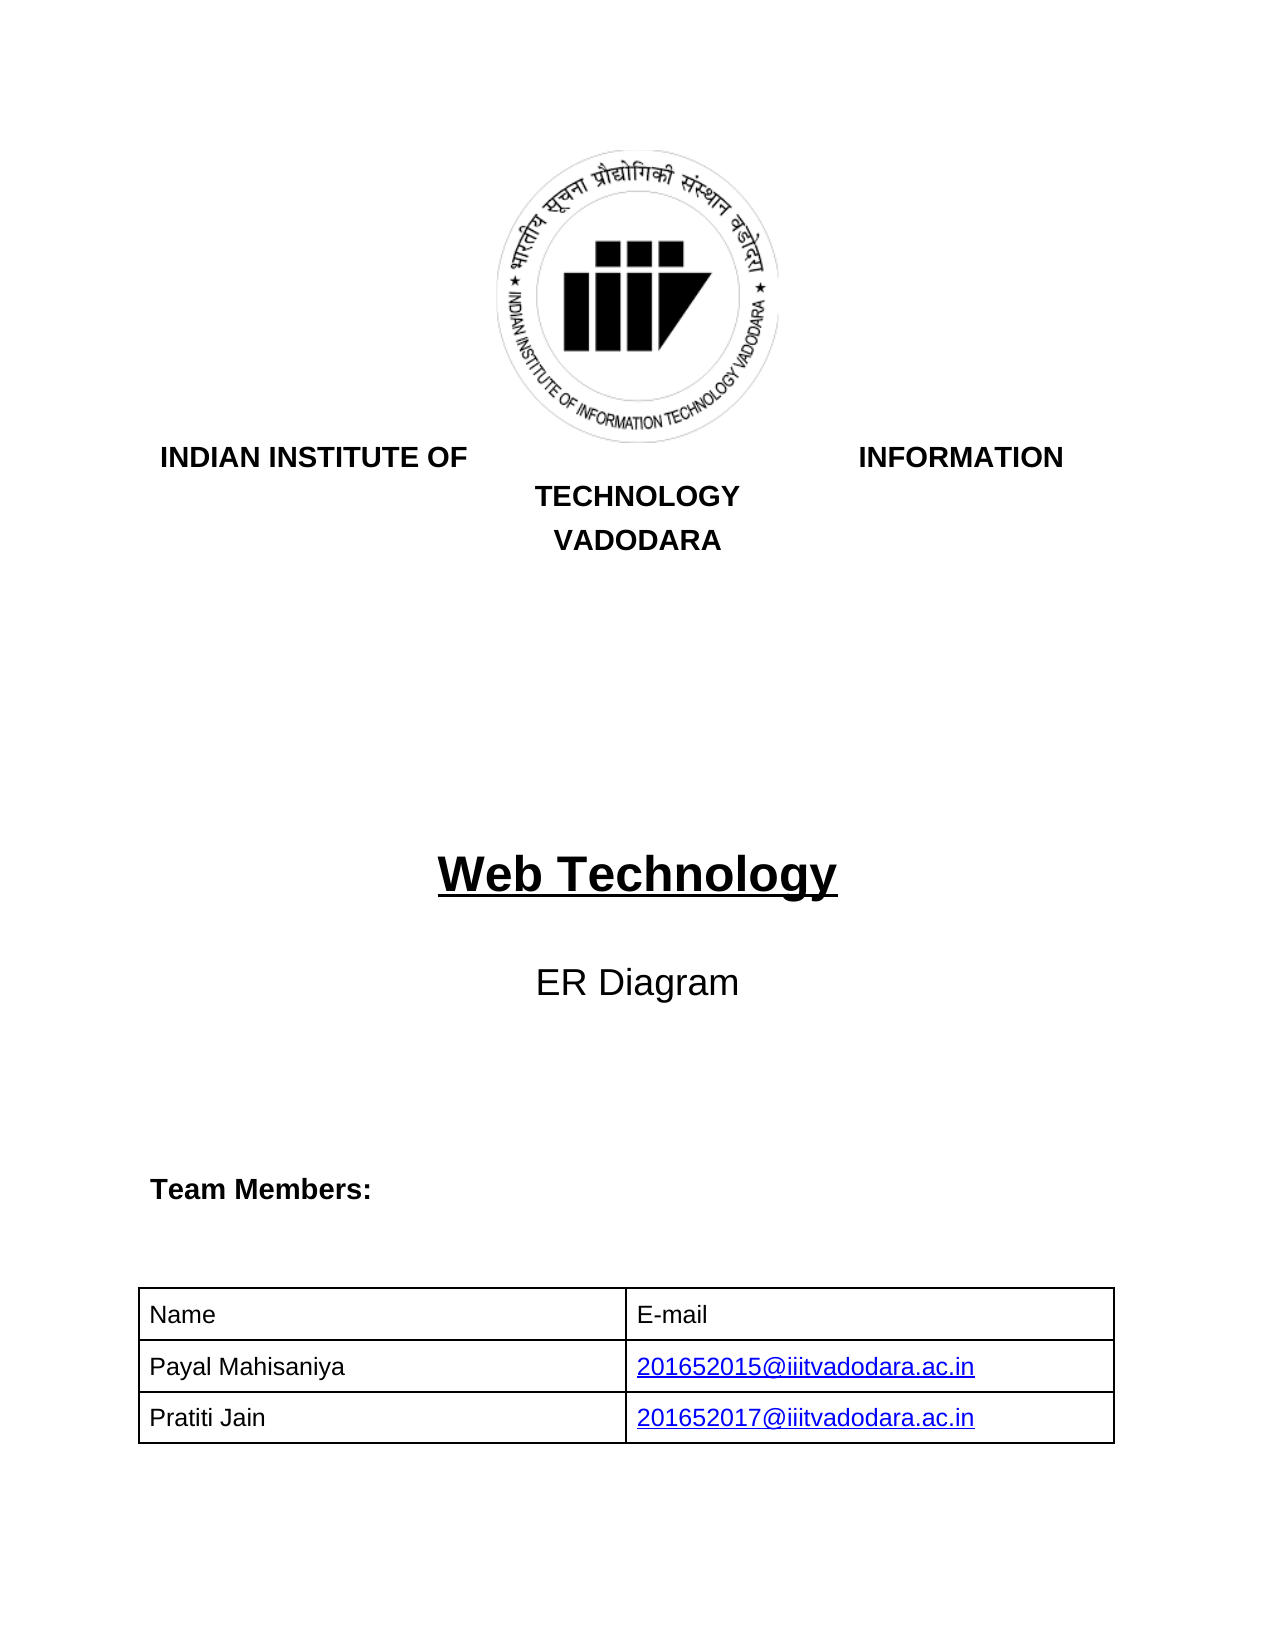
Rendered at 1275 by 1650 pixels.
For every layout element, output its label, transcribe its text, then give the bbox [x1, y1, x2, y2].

text ER Diagram [150, 960, 1125, 1003]
table_cell Payal Mahisaniya [140, 1341, 625, 1391]
title VADODARA [150, 523, 1125, 557]
table_header Name [140, 1289, 625, 1339]
table_cell Pratiti Jain [140, 1393, 625, 1442]
text Web Technology [150, 844, 1125, 902]
picture [496, 150, 779, 443]
text Team Members: [150, 1172, 1125, 1205]
table_cell 201652017@iiitvadodara.ac.in [627, 1393, 1113, 1442]
table_cell 201652015@iiitvadodara.ac.in [627, 1341, 1113, 1391]
table_header E-mail [627, 1289, 1113, 1339]
title INDIAN INSTITUTE OF INFORMATION TECHNOLOGY [150, 440, 1125, 512]
